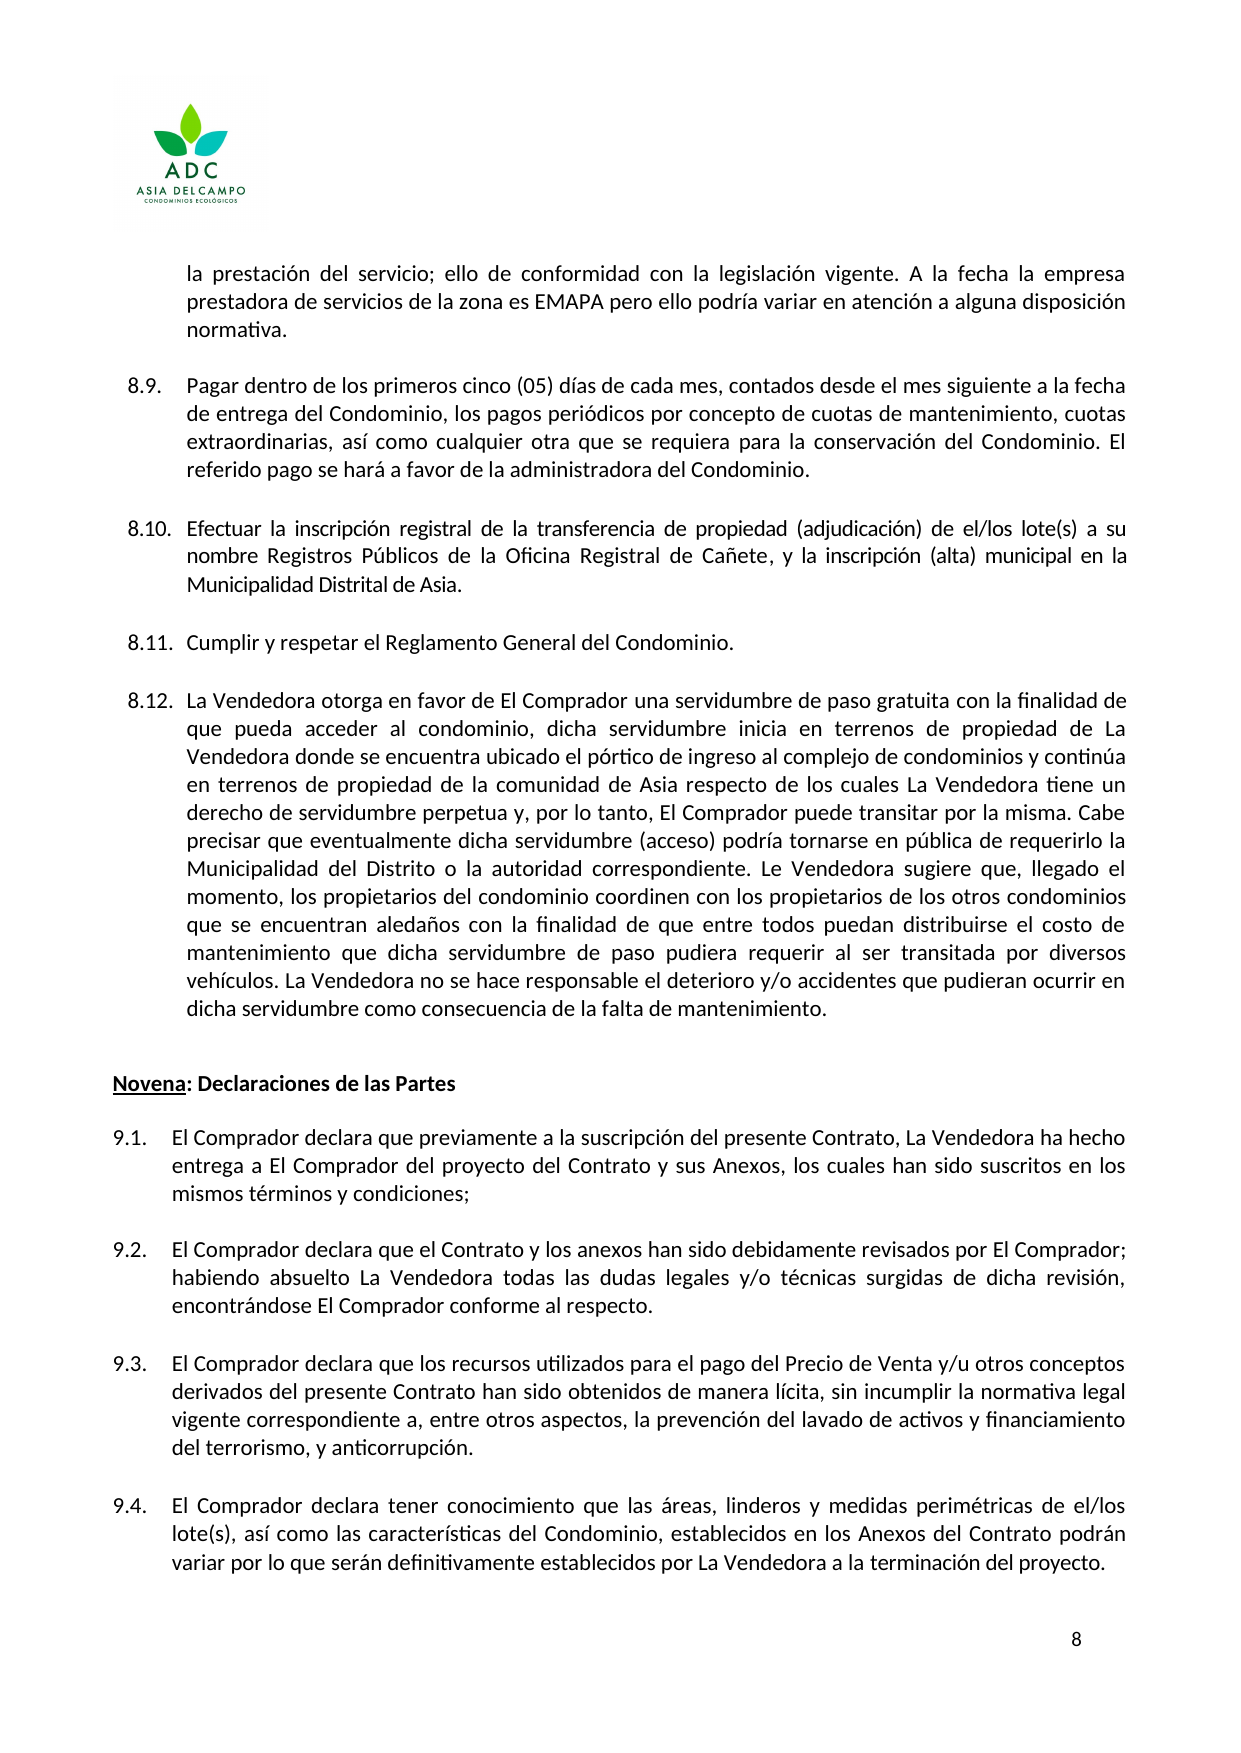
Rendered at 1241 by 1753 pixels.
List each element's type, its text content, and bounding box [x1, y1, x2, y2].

list El Comprador declara que previamente a la suscripción del presente Contrato, La Vendedora ha hecho entrega a El Comprador del proyecto del Contrato y sus Anexos, los cuales han sido suscritos en los mismos términos y condiciones; [112, 1123, 1128, 1207]
picture [112, 75, 269, 232]
list Pagar dentro de los primeros cinco (05) días de cada mes, contados desde el mes siguiente a la fecha de entrega del Condominio, los pagos periódicos por concepto de cuotas de mantenimiento, cuotas extraordinarias, así como cualquier otra que se requiera para la conservación del Condominio. El referido pago se hará a favor de la administradora del Condominio. [127, 371, 1128, 483]
list El Comprador declara que el Contrato y los anexos han sido debidamente revisados por El Comprador; habiendo absuelto La Vendedora todas las dudas legales y/o técnicas surgidas de dicha revisión, encontrándose El Comprador conforme al respecto. [112, 1235, 1128, 1319]
list Efectuar la inscripción registral de la transferencia de propiedad (adjudicación) de el/los lote(s) a su nombre Registros Públicos de la Oficina Registral de Cañete, y la inscripción (alta) municipal en la Municipalidad Distrital de Asia. [127, 514, 1128, 598]
text Novena: Declaraciones de las Partes [112, 1069, 1128, 1097]
list El Comprador declara que los recursos utilizados para el pago del Precio de Venta y/u otros conceptos derivados del presente Contrato han sido obtenidos de manera lícita, sin incumplir la normativa legal vigente correspondiente a, entre otros aspectos, la prevención del lavado de activos y financiamiento del terrorismo, y anticorrupción. [112, 1349, 1128, 1461]
list El Comprador declara tener conocimiento que las áreas, linderos y medidas perimétricas de el/los lote(s), así como las características del Condominio, establecidos en los Anexos del Contrato podrán variar por lo que serán definitivamente establecidos por La Vendedora a la terminación del proyecto. [112, 1492, 1128, 1576]
list La Vendedora otorga en favor de El Comprador una servidumbre de paso gratuita con la finalidad de que pueda acceder al condominio, dicha servidumbre inicia en terrenos de propiedad de La Vendedora donde se encuentra ubicado el pórtico de ingreso al complejo de condominios y continúa en terrenos de propiedad de la comunidad de Asia respecto de los cuales La Vendedora tiene un derecho de servidumbre perpetua y, por lo tanto, El Comprador puede transitar por la misma. Cabe precisar que eventualmente dicha servidumbre (acceso) podría tornarse en pública de requerirlo la Municipalidad del Distrito o la autoridad correspondiente. Le Vendedora sugiere que, llegado el momento, los propietarios del condominio coordinen con los propietarios de los otros condominios que se encuentran aledaños con la finalidad de que entre todos puedan distribuirse el costo de mantenimiento que dicha servidumbre de paso pudiera requerir al ser transitada por diversos vehículos. La Vendedora no se hace responsable el deterioro y/o accidentes que pudieran ocurrir en dicha servidumbre como consecuencia de la falta de mantenimiento. [127, 686, 1128, 1022]
list Cumplir y respetar el Reglamento General del Condominio. [127, 628, 1128, 656]
